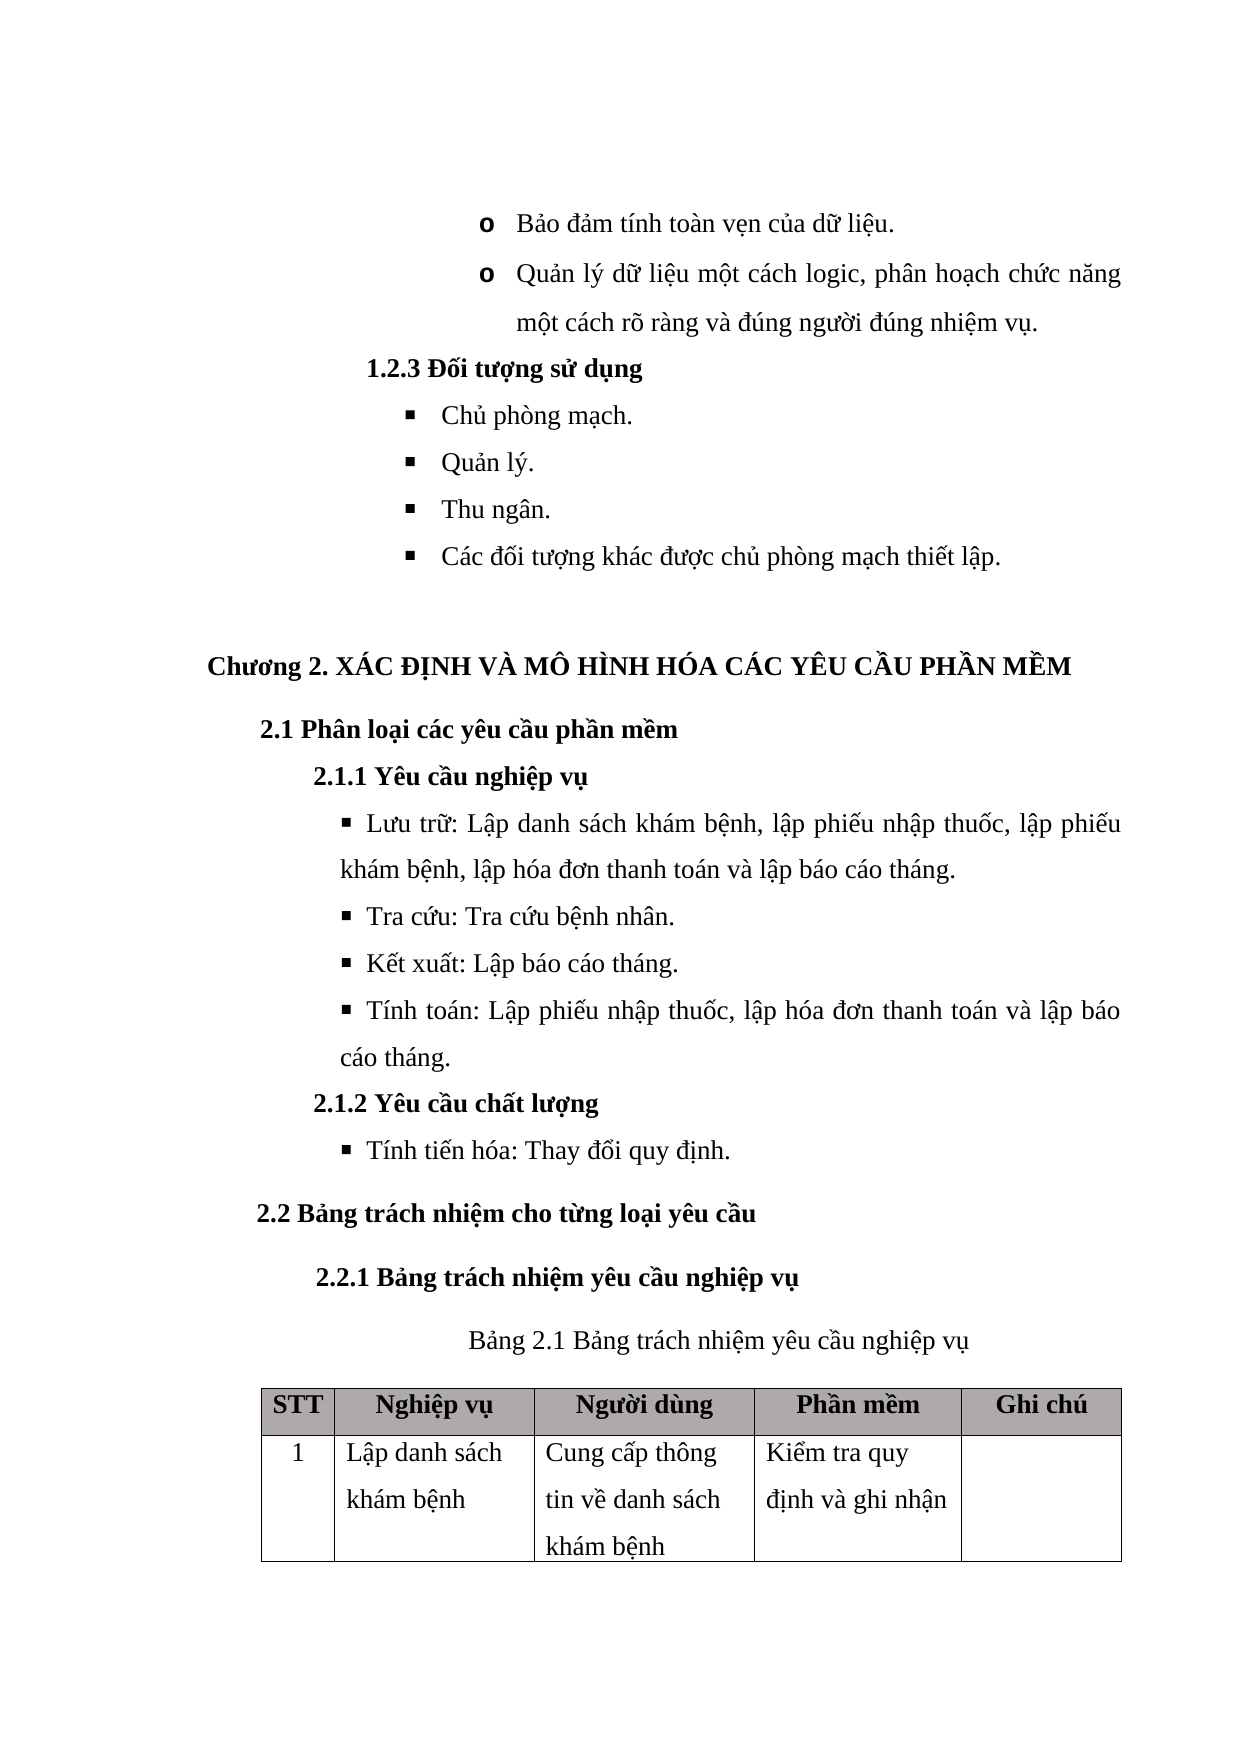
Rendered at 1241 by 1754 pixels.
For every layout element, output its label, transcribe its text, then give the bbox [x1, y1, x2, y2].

list Kết xuất: Lập báo cáo tháng. [282, 947, 1122, 978]
table_cell 1 [262, 1436, 334, 1561]
table_header Người dùng [535, 1389, 754, 1435]
list Thu ngân. [404, 493, 1122, 524]
list Quản lý dữ liệu một cách logic, phân hoạch chức năng một cách rõ ràng và đúng người đúng nhiệm vụ. [479, 257, 1122, 337]
list Tính tiến hóa: Thay đổi quy định. [282, 1134, 1122, 1165]
list 1.2.3 Đối tượng sử dụng [366, 352, 1122, 384]
table_cell [962, 1436, 1121, 1561]
list Các đối tượng khác được chủ phòng mạch thiết lập. [404, 540, 1122, 571]
list 2.1.1 Yêu cầu nghiệp vụ [207, 760, 1122, 791]
list Lưu trữ: Lập danh sách khám bệnh, lập phiếu nhập thuốc, lập phiếu khám bệnh, lập hóa đơn thanh toán và lập báo cáo tháng. [340, 807, 1122, 884]
text 2.2.1 Bảng trách nhiệm yêu cầu nghiệp vụ [266, 1261, 1122, 1292]
text Chương 2. XÁC ĐỊNH VÀ MÔ HÌNH HÓA CÁC YÊU CẦU PHẦN MỀM [207, 650, 1122, 681]
table_cell Cung cấp thông tin về danh sách khám bệnh [535, 1436, 754, 1561]
table_header Ghi chú [962, 1389, 1121, 1435]
text Bảng 2.1 Bảng trách nhiệm yêu cầu nghiệp vụ [266, 1324, 1122, 1355]
list 2.1 Phân loại các yêu cầu phần mềm [207, 713, 1122, 744]
list 2.1.2 Yêu cầu chất lượng [207, 1087, 1122, 1118]
list Quản lý. [404, 446, 1122, 477]
list Tính toán: Lập phiếu nhập thuốc, lập hóa đơn thanh toán và lập báo cáo tháng. [340, 994, 1122, 1072]
table_header Phần mềm [755, 1389, 961, 1435]
table_header Nghiệp vụ [335, 1389, 534, 1435]
table_header STT [262, 1389, 334, 1435]
table_cell Lập danh sách khám bệnh [335, 1436, 534, 1561]
list Tra cứu: Tra cứu bệnh nhân. [282, 900, 1122, 931]
list Chủ phòng mạch. [404, 399, 1122, 430]
text 2.2 Bảng trách nhiệm cho từng loại yêu cầu [236, 1197, 1122, 1229]
list Bảo đảm tính toàn vẹn của dữ liệu. [479, 207, 1122, 240]
table_cell Kiểm tra quy định và ghi nhận [755, 1436, 961, 1561]
